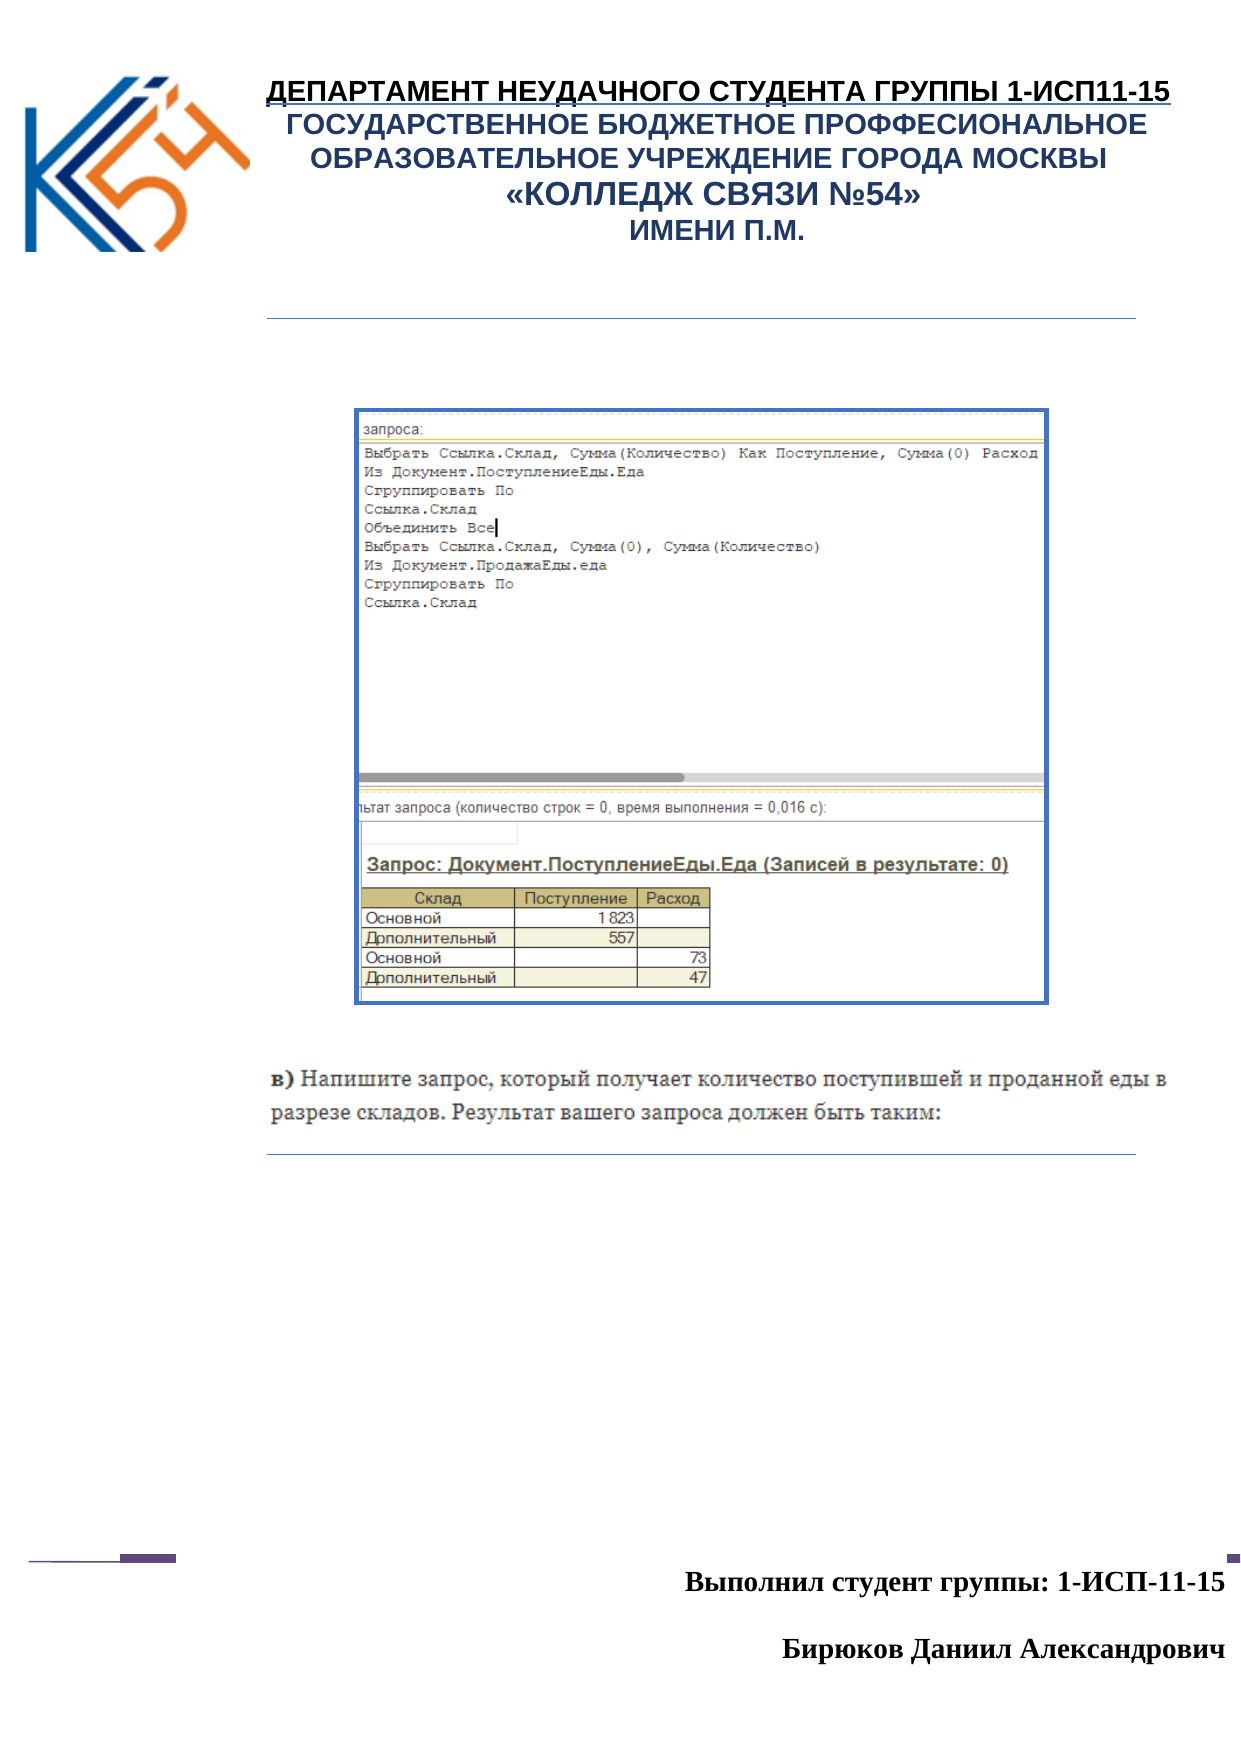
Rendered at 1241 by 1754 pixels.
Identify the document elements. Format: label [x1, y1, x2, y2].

picture [359, 412, 1044, 1001]
picture [267, 1064, 1175, 1134]
picture [21, 65, 249, 251]
